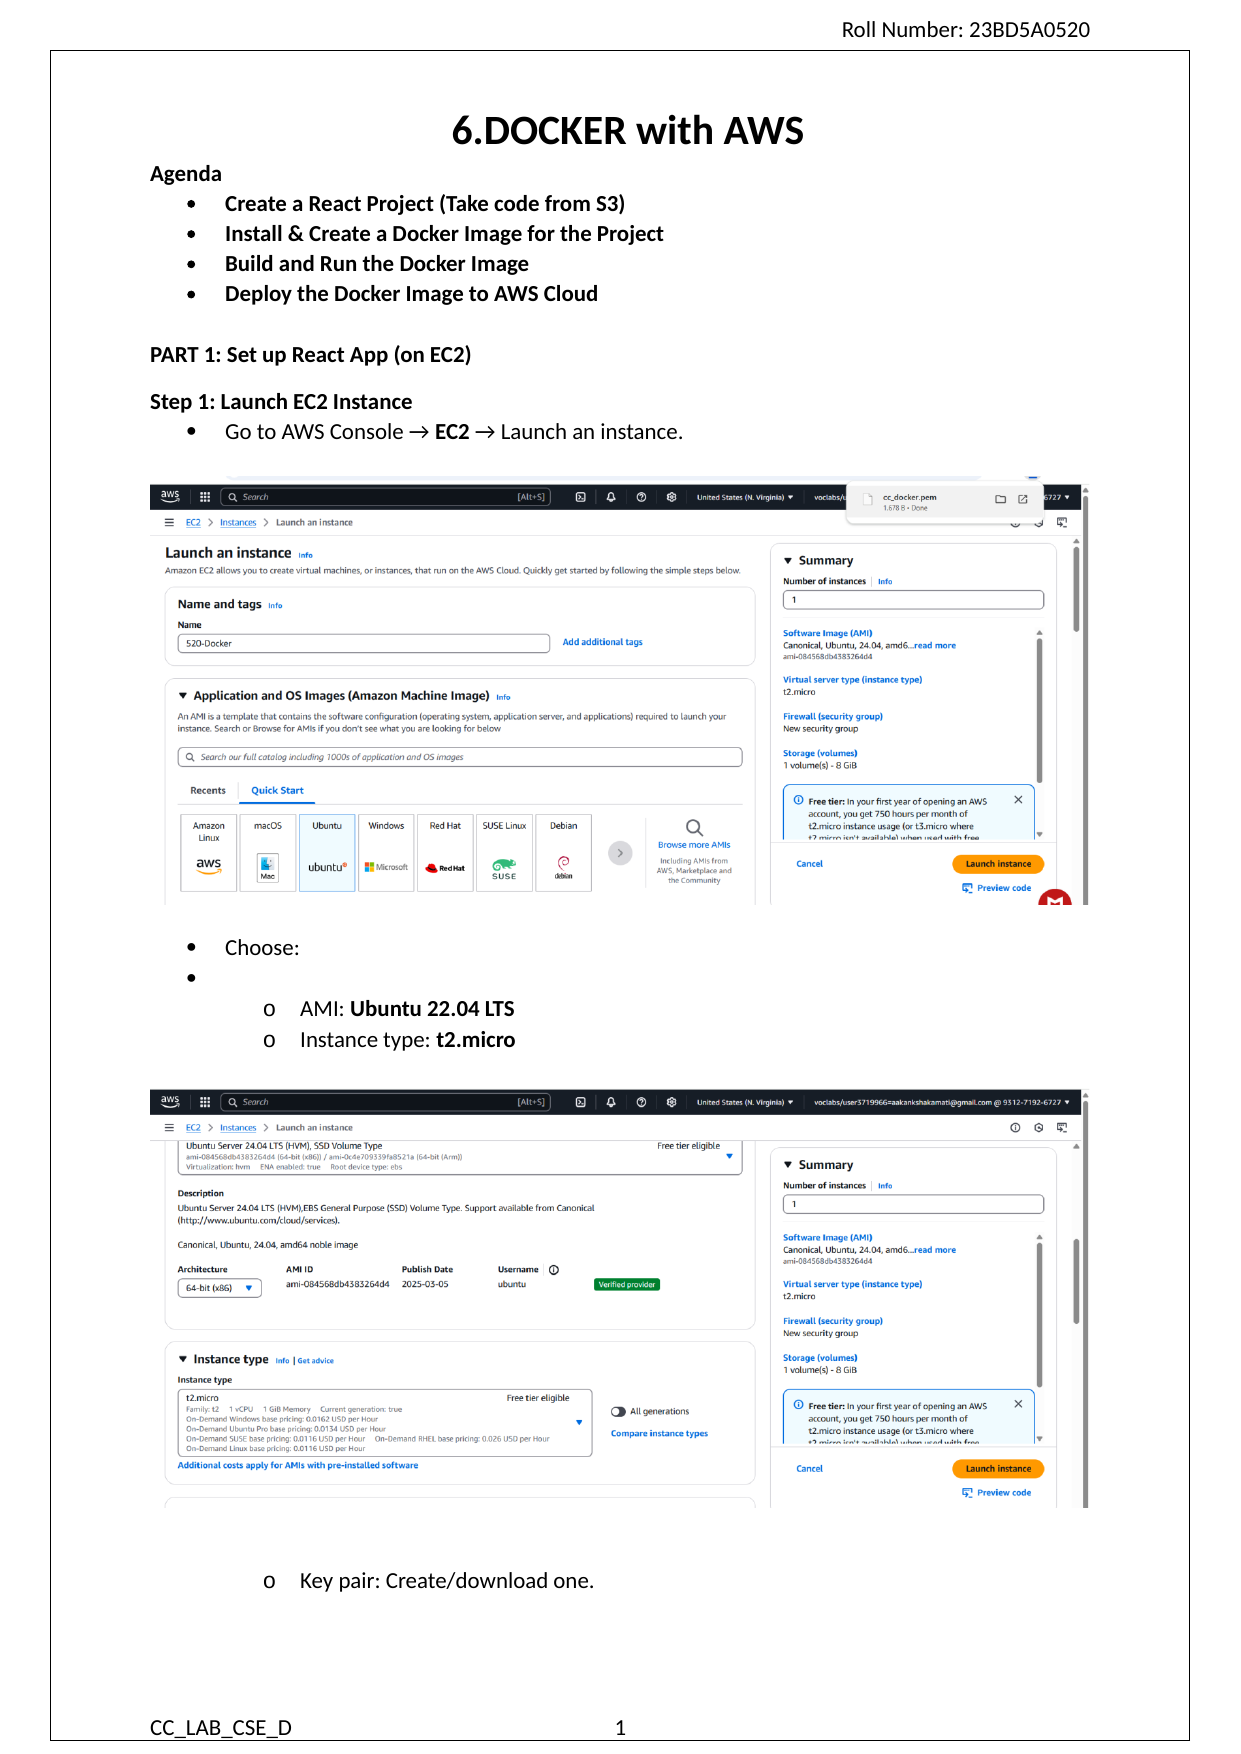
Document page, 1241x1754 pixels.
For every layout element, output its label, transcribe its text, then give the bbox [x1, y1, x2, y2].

list Choose: [187, 933, 1090, 961]
picture [150, 476, 1090, 905]
text 6.DOCKER with AWS [150, 104, 1090, 154]
picture [150, 1086, 1090, 1508]
list Build and Run the Docker Image [187, 249, 1090, 277]
list Create a React Project (Take code from S3) [187, 189, 1090, 217]
text Step 1: Launch EC2 Instance [150, 387, 1090, 415]
list AMI: Ubuntu 22.04 LTS [262, 994, 1090, 1023]
list Key pair: Create/download one. [262, 1566, 1090, 1596]
list Install & Create a Docker Image for the Project [187, 219, 1090, 247]
list Instance type: t2.micro [262, 1025, 1090, 1054]
list Go to AWS Console → EC2 → Launch an instance. [187, 417, 1090, 445]
text Agenda [150, 159, 1090, 187]
text PART 1: Set up React App (on EC2) [150, 340, 1090, 368]
list Deploy the Docker Image to AWS Cloud [187, 279, 1090, 307]
